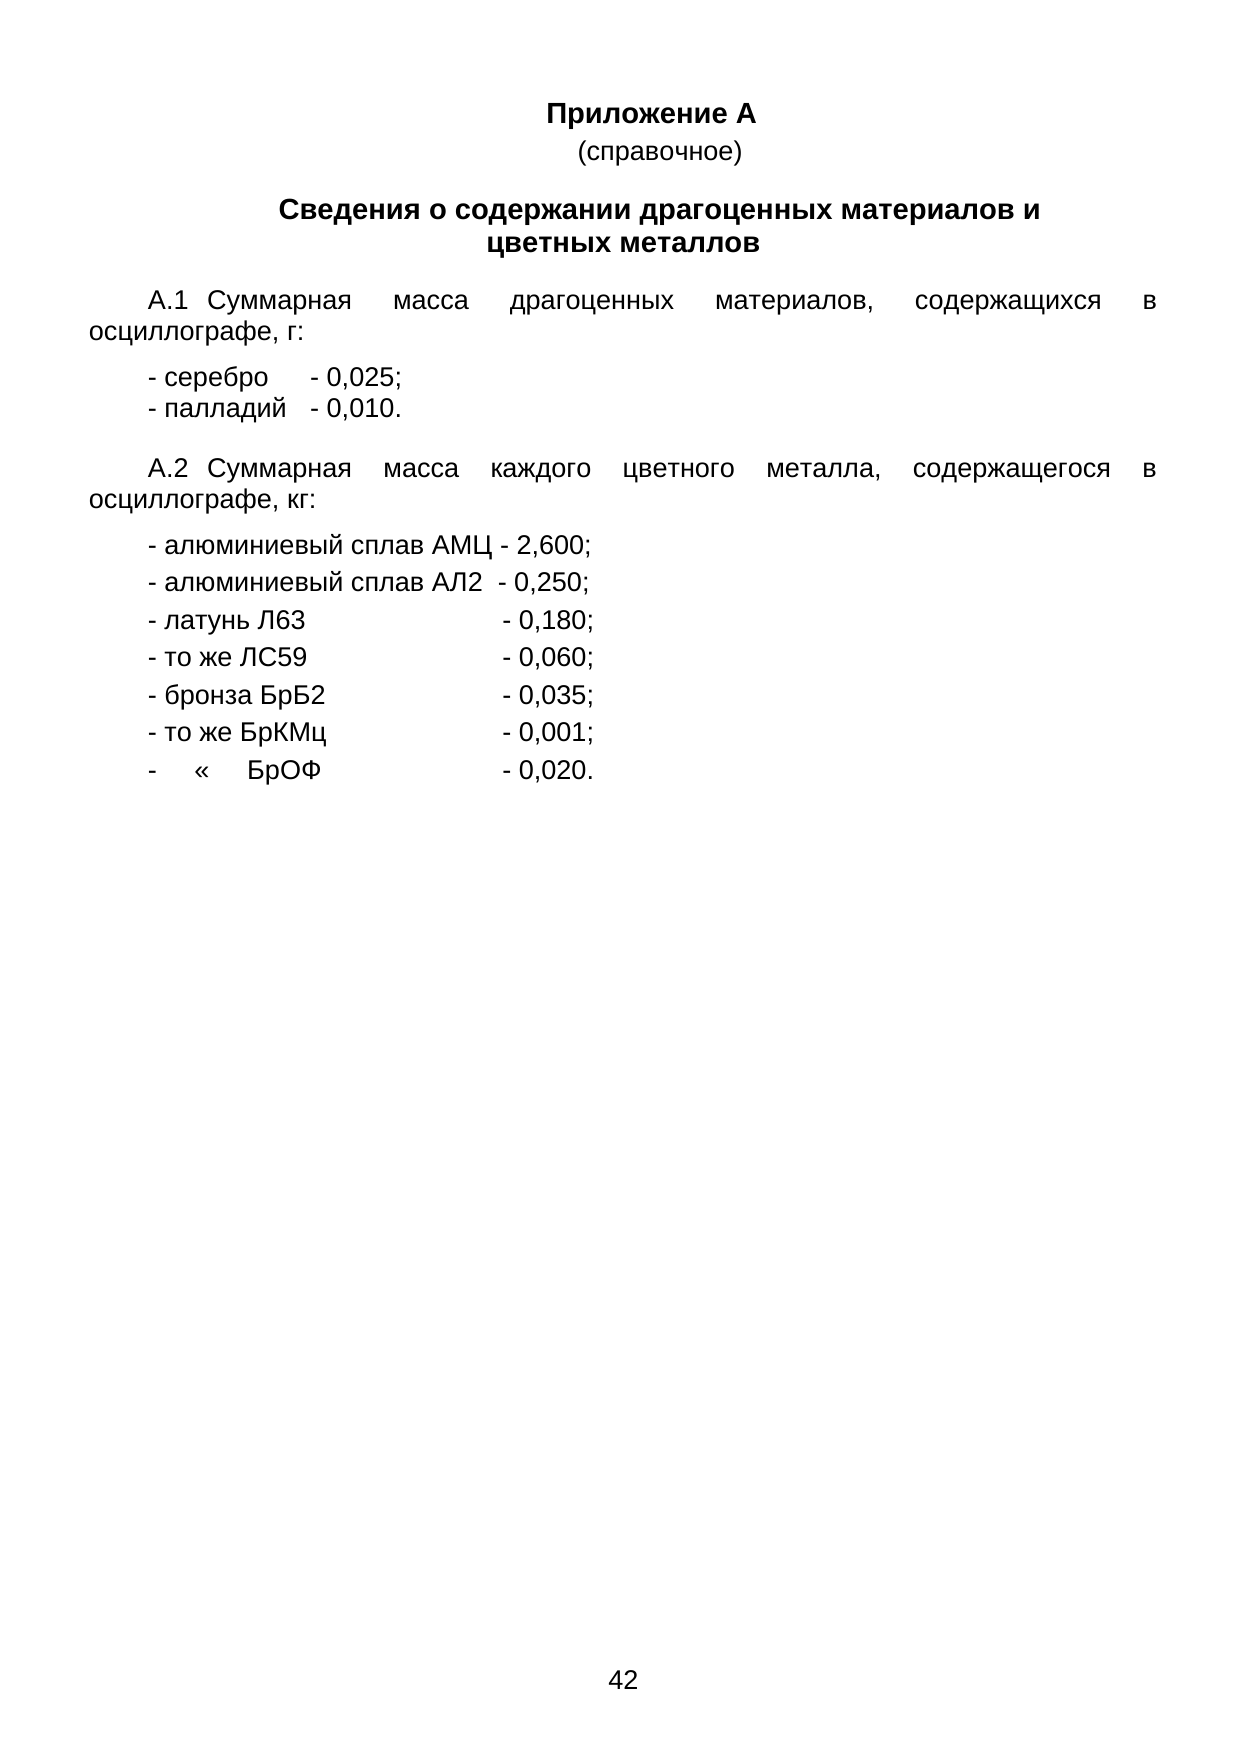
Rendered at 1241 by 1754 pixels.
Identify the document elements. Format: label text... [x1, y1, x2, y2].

text - алюминиевый сплав АЛ2 - 0,250; [89, 566, 1157, 597]
text А.1 Суммарная масса драгоценных материалов, содержащихся в осциллографе, г: [89, 284, 1157, 346]
text - то же ЛС59 - 0,060; [89, 641, 1157, 672]
text (справочное) [89, 135, 1157, 167]
text - бронза БрБ2 - 0,035; [89, 679, 1157, 710]
text - серебро - 0,025; [89, 361, 1157, 392]
text - то же БрКМц - 0,001; [89, 716, 1157, 747]
text Сведения о содержании драгоценных материалов и цветных металлов [89, 192, 1157, 259]
text - латунь Л63 - 0,180; [89, 604, 1157, 635]
text А.2 Суммарная масса каждого цветного металла, содержащегося в осциллографе, кг: [89, 452, 1157, 514]
text - алюминиевый сплав АМЦ - 2,600; [89, 529, 1157, 560]
subtitle Приложение А [89, 96, 1157, 129]
text - « БрОФ - 0,020. [89, 754, 1157, 785]
text - палладий - 0,010. [89, 392, 1157, 423]
